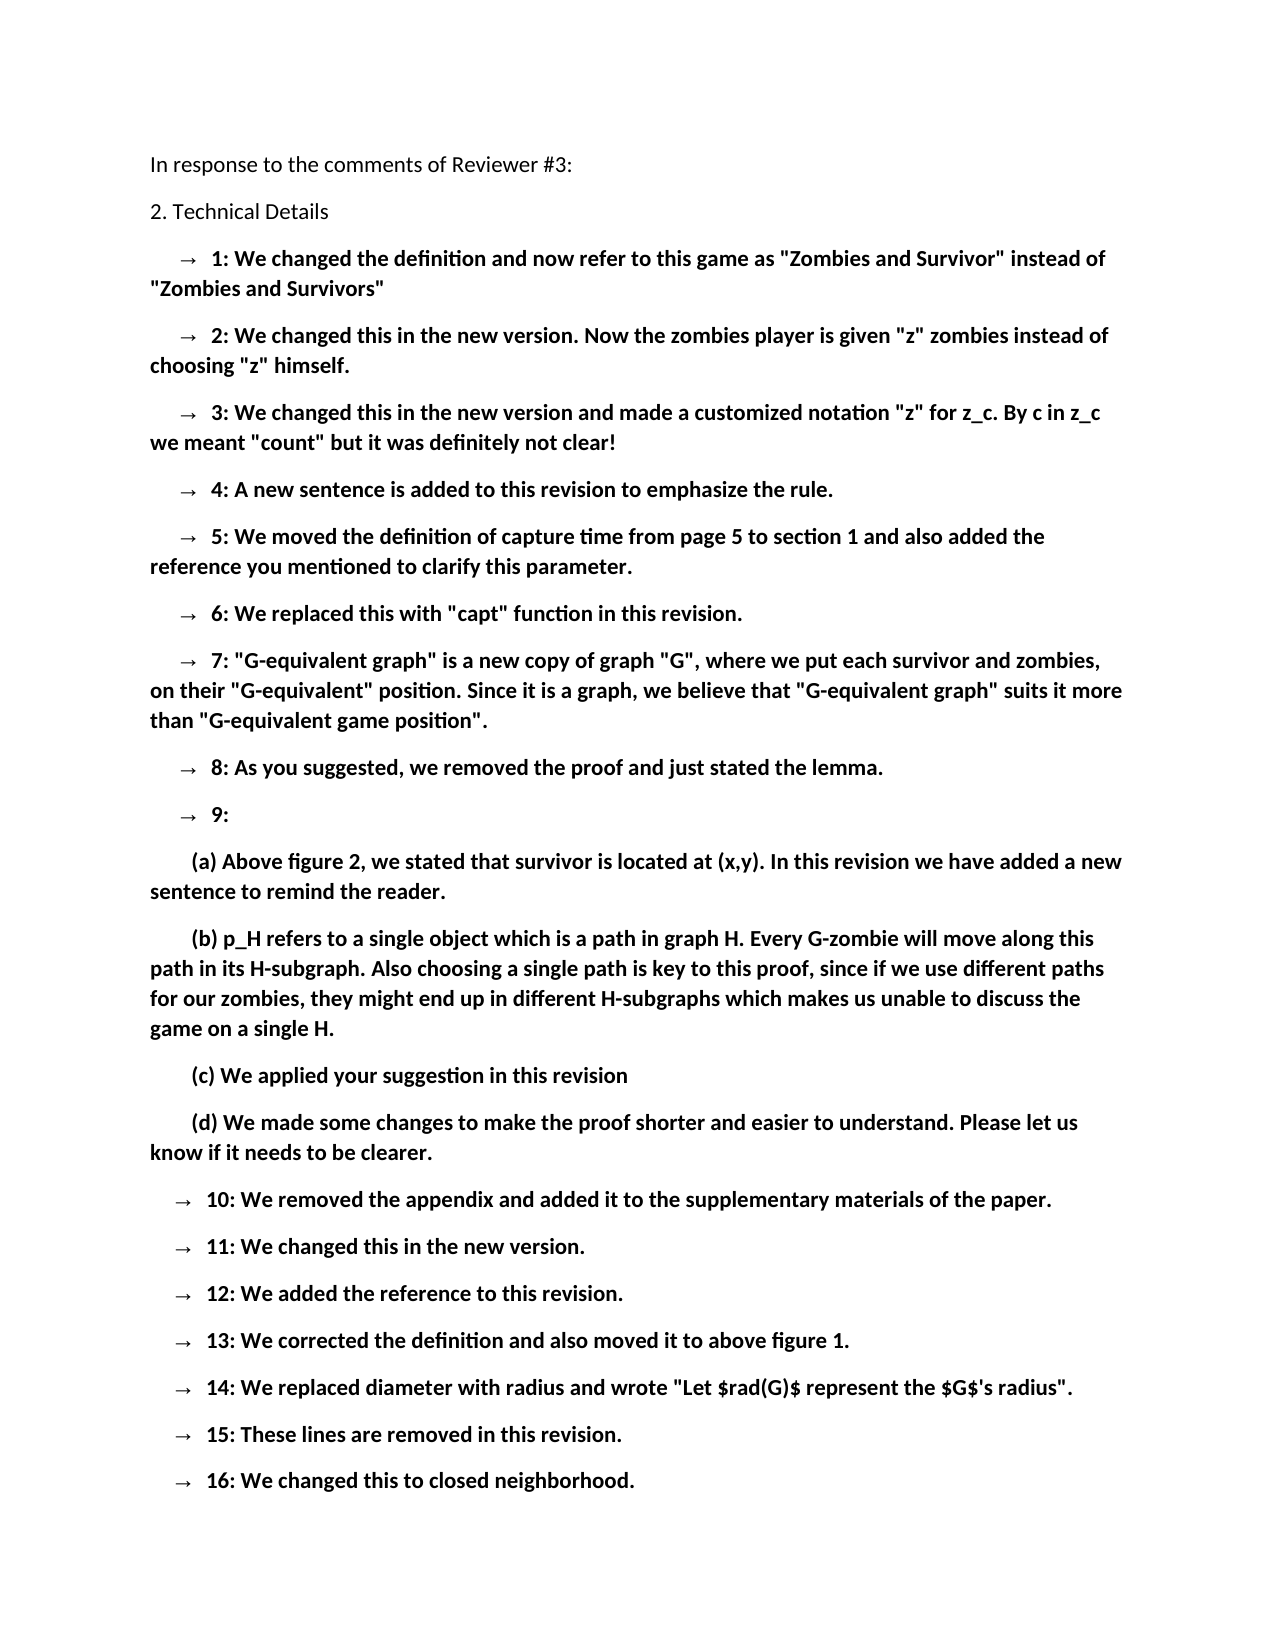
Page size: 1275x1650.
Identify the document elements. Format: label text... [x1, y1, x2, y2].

text 5: We moved the definition of capture time from page 5 to section 1 and also added the reference you mentioned to clarify this parameter. [150, 522, 1125, 580]
text 15: These lines are removed in this revision. [150, 1420, 1125, 1448]
text 4: A new sentence is added to this revision to emphasize the rule. [150, 475, 1125, 503]
text 3: We changed this in the new version and made a customized notation "z" for z_c. By c in z_c we meant "count" but it was definitely not clear! [150, 398, 1125, 456]
text (c) We applied your suggestion in this revision [150, 1061, 1125, 1089]
text 6: We replaced this with "capt" function in this revision. [150, 599, 1125, 627]
text 11: We changed this in the new version. [150, 1232, 1125, 1260]
text (a) Above figure 2, we stated that survivor is located at (x,y). In this revision we have added a new sentence to remind the reader. [150, 847, 1125, 905]
text In response to the comments of Reviewer #3: [150, 150, 1125, 178]
text 1: We changed the definition and now refer to this game as "Zombies and Survivor" instead of "Zombies and Survivors" [150, 244, 1125, 302]
text 12: We added the reference to this revision. [150, 1279, 1125, 1307]
text 16: We changed this to closed neighborhood. [150, 1467, 1125, 1495]
text 14: We replaced diameter with radius and wrote "Let $rad(G)$ represent the $G$'s radius". [150, 1373, 1125, 1401]
text 2: We changed this in the new version. Now the zombies player is given "z" zombies instead of choosing "z" himself. [150, 321, 1125, 379]
text 2. Technical Details [150, 197, 1125, 225]
text 9: [150, 800, 1125, 828]
text 7: "G-equivalent graph" is a new copy of graph "G", where we put each survivor and zombies, on their "G-equivalent" position. Since it is a graph, we believe that "G-equivalent graph" suits it more than "G-equivalent game position". [150, 646, 1125, 734]
text (d) We made some changes to make the proof shorter and easier to understand. Please let us know if it needs to be clearer. [150, 1108, 1125, 1167]
text 10: We removed the appendix and added it to the supplementary materials of the paper. [150, 1185, 1125, 1213]
text 8: As you suggested, we removed the proof and just stated the lemma. [150, 753, 1125, 781]
text (b) p_H refers to a single object which is a path in graph H. Every G-zombie will move along this path in its H-subgraph. Also choosing a single path is key to this proof, since if we use different paths for our zombies, they might end up in different H-subgraphs which makes us unable to discuss the game on a single H. [150, 924, 1125, 1043]
text 13: We corrected the definition and also moved it to above figure 1. [150, 1326, 1125, 1354]
